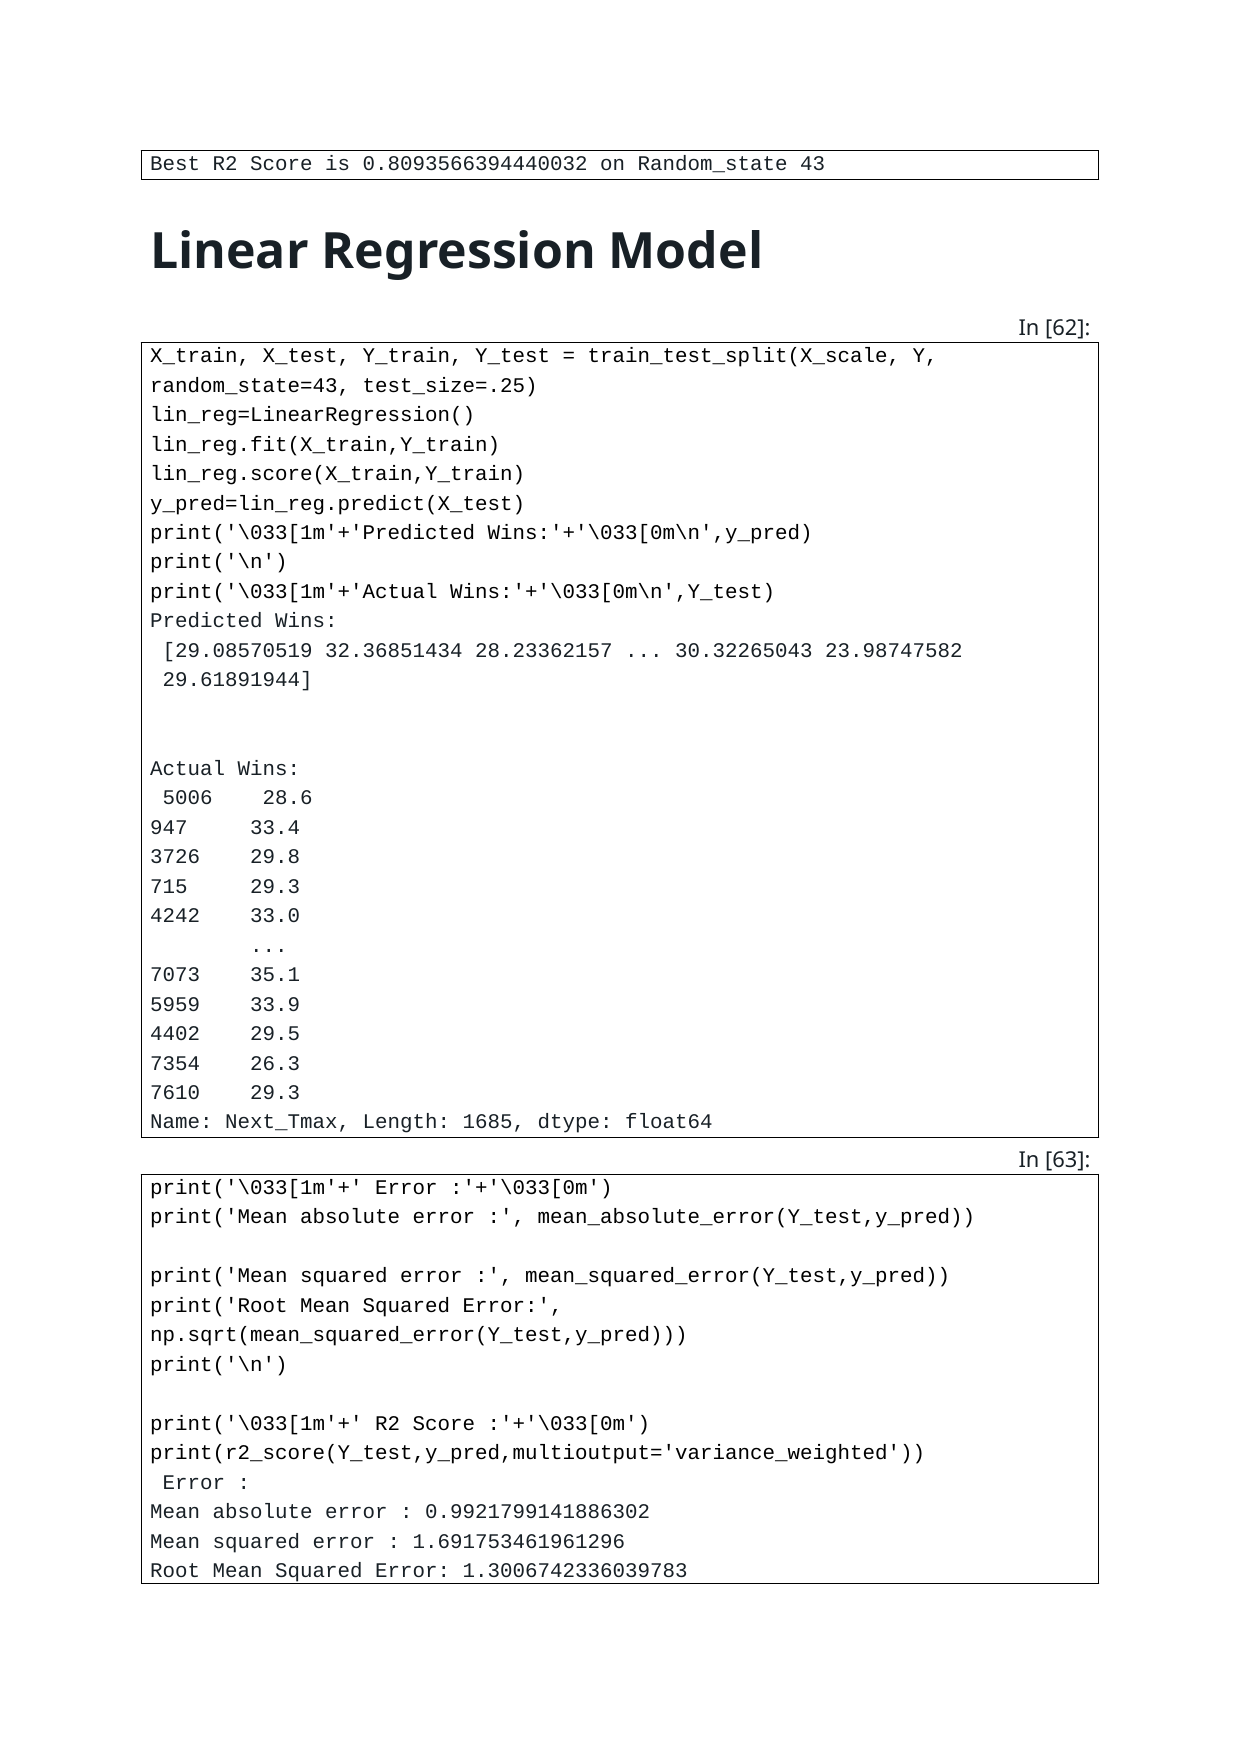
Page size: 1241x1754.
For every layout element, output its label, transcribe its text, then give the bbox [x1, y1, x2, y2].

text 7354 26.3 [142, 1049, 1098, 1076]
text Predicted Wins: [142, 607, 1098, 634]
text 3726 29.8 [142, 843, 1098, 870]
text 4242 33.0 [142, 902, 1098, 929]
text Best R2 Score is 0.8093566394440032 on Random_state 43 [142, 151, 1098, 179]
text ... [142, 932, 1098, 958]
text Mean absolute error : 0.9921799141886302 [142, 1498, 1098, 1525]
text In [62]: [150, 312, 1090, 342]
text print('Root Mean Squared Error:', np.sqrt(mean_squared_error(Y_test,y_pred))) [142, 1292, 1098, 1348]
text In [63]: [150, 1144, 1090, 1174]
text 5006 28.6 [142, 784, 1098, 811]
text print('\033[1m'+' R2 Score :'+'\033[0m') [142, 1410, 1098, 1437]
text 7610 29.3 [142, 1079, 1098, 1106]
text print('Mean absolute error :', mean_absolute_error(Y_test,y_pred)) [142, 1203, 1098, 1230]
text print('\033[1m'+'Predicted Wins:'+'\033[0m\n',y_pred) [142, 519, 1098, 546]
text print('\033[1m'+'Actual Wins:'+'\033[0m\n',Y_test) [142, 578, 1098, 604]
text print('Mean squared error :', mean_squared_error(Y_test,y_pred)) [142, 1262, 1098, 1289]
text X_train, X_test, Y_train, Y_test = train_test_split(X_scale, Y, random_state=43, test_size=.25) [142, 343, 1098, 398]
text Error : [142, 1469, 1098, 1496]
text print(r2_score(Y_test,y_pred,multioutput='variance_weighted')) [142, 1439, 1098, 1466]
text Actual Wins: [142, 755, 1098, 781]
text lin_reg.score(X_train,Y_train) [142, 460, 1098, 487]
text 5959 33.9 [142, 991, 1098, 1017]
text y_pred=lin_reg.predict(X_test) [142, 489, 1098, 516]
text 7073 35.1 [142, 961, 1098, 988]
text [29.08570519 32.36851434 28.23362157 ... 30.32265043 23.98747582 [142, 637, 1098, 663]
text Mean squared error : 1.691753461961296 [142, 1528, 1098, 1554]
text lin_reg=LinearRegression() [142, 401, 1098, 428]
text print('\n') [142, 1351, 1098, 1378]
text print('\n') [142, 548, 1098, 575]
subtitle Linear Regression Model¶ [150, 215, 1090, 283]
text 947 33.4 [142, 814, 1098, 840]
text Root Mean Squared Error: 1.3006742336039783 [142, 1557, 1098, 1583]
text 4402 29.5 [142, 1020, 1098, 1047]
text Name: Next_Tmax, Length: 1685, dtype: float64 [142, 1108, 1098, 1137]
text 29.61891944] [142, 666, 1098, 693]
text lin_reg.fit(X_train,Y_train) [142, 430, 1098, 457]
text 715 29.3 [142, 873, 1098, 899]
text print('\033[1m'+' Error :'+'\033[0m') [142, 1175, 1098, 1201]
